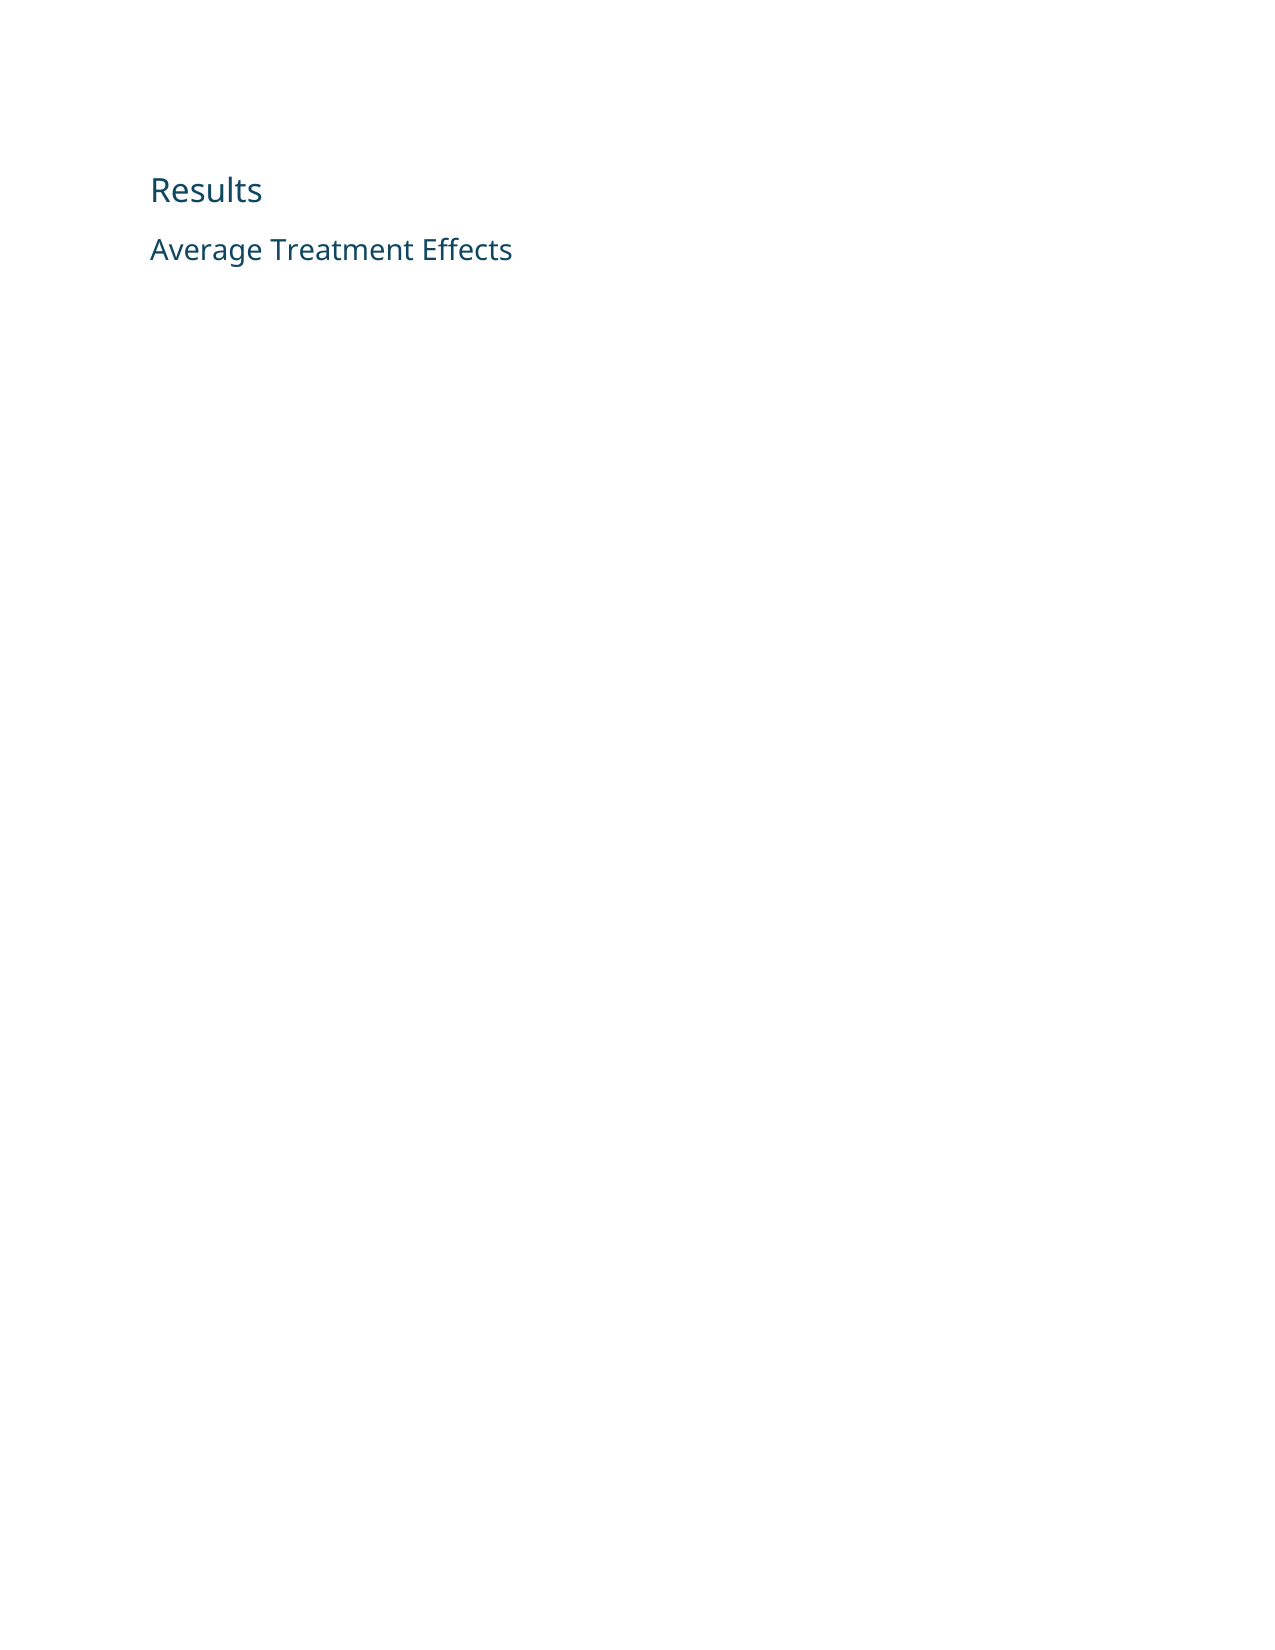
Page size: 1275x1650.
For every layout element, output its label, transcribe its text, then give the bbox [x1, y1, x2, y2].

subtitle Average Treatment Effects [150, 229, 1125, 268]
subtitle Results [150, 167, 1125, 212]
